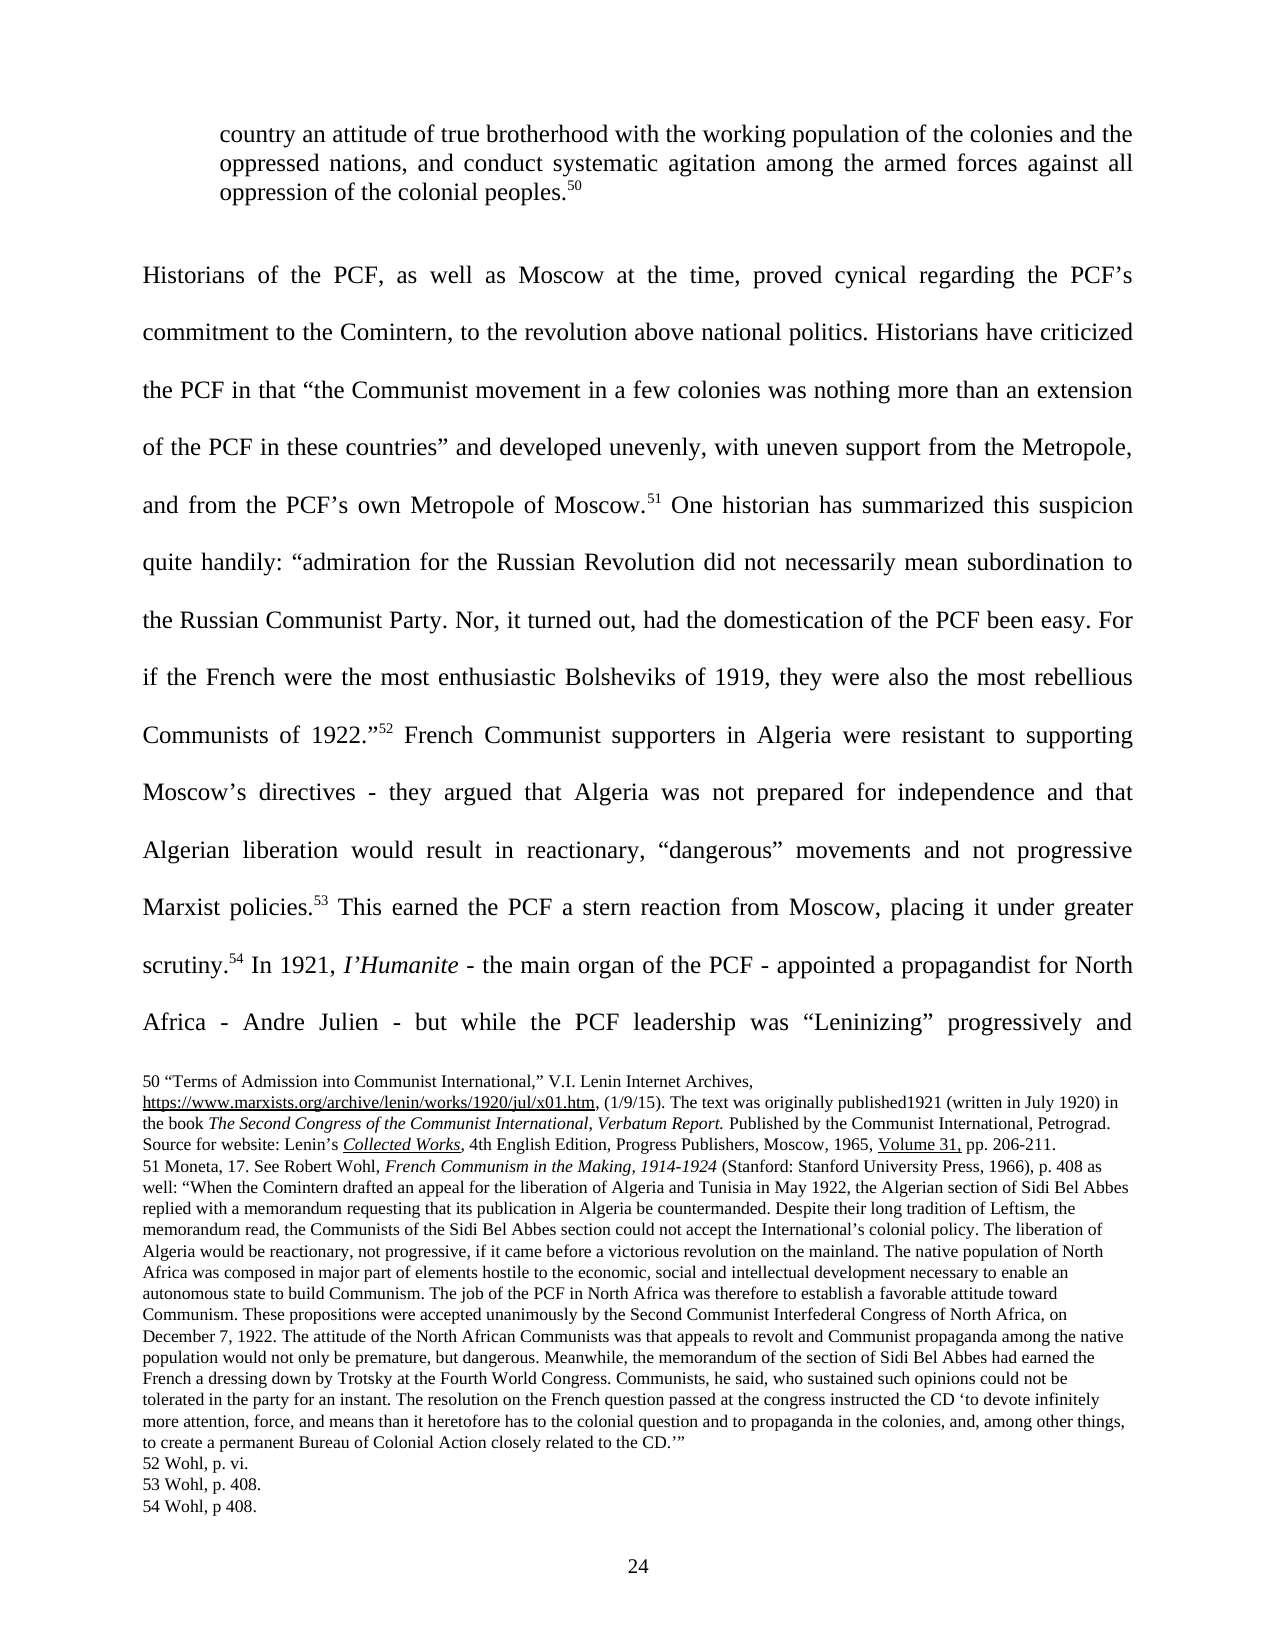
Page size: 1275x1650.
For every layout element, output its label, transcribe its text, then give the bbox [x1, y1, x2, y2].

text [219, 119, 1134, 206]
text Historians of the PCF, as well as Moscow at the time, proved cynical regarding the PCF’s commitment to the Comintern, to the revolution above national politics. Historians have criticized the PCF in that “the Communist movement in a few colonies was nothing more than an extension of the PCF in these countries” and developed unevenly, with uneven support from the Metropole, and from the PCF’s own Metropole of Moscow. One historian has summarized this suspicion quite handily: “admiration for the Russian Revolution did not necessarily mean subordination to the Russian Communist Party. Nor, it turned out, had the domestication of the PCF been easy. For if the French were the most enthusiastic Bolsheviks of 1919, they were also the most rebellious Communists of 1922.” French Communist supporters in Algeria were resistant to supporting Moscow’s directives - they argued that Algeria was not prepared for independence and that Algerian liberation would result in reactionary, “dangerous” movements and not progressive Marxist policies. This earned the PCF a stern reaction from Moscow, placing it under greater scrutiny. In 1921, I’Humanite - the main organ of the PCF - appointed a propagandist for North Africa - Andre Julien - but while the PCF leadership was “Leninizing” progressively and following Moscow’s directives, Algerian Communists remained recalcitrant. The first Resident General of the Moroccan protectorate, General Hubert Lyautey (term in Morocco: 1912-1925), who had cut his administrative teeth in Indochina, Madagascar and Algeria, was adamantly opposed to any leftist activity in Morocco. His successor, Theodore [142, 260, 1134, 1036]
